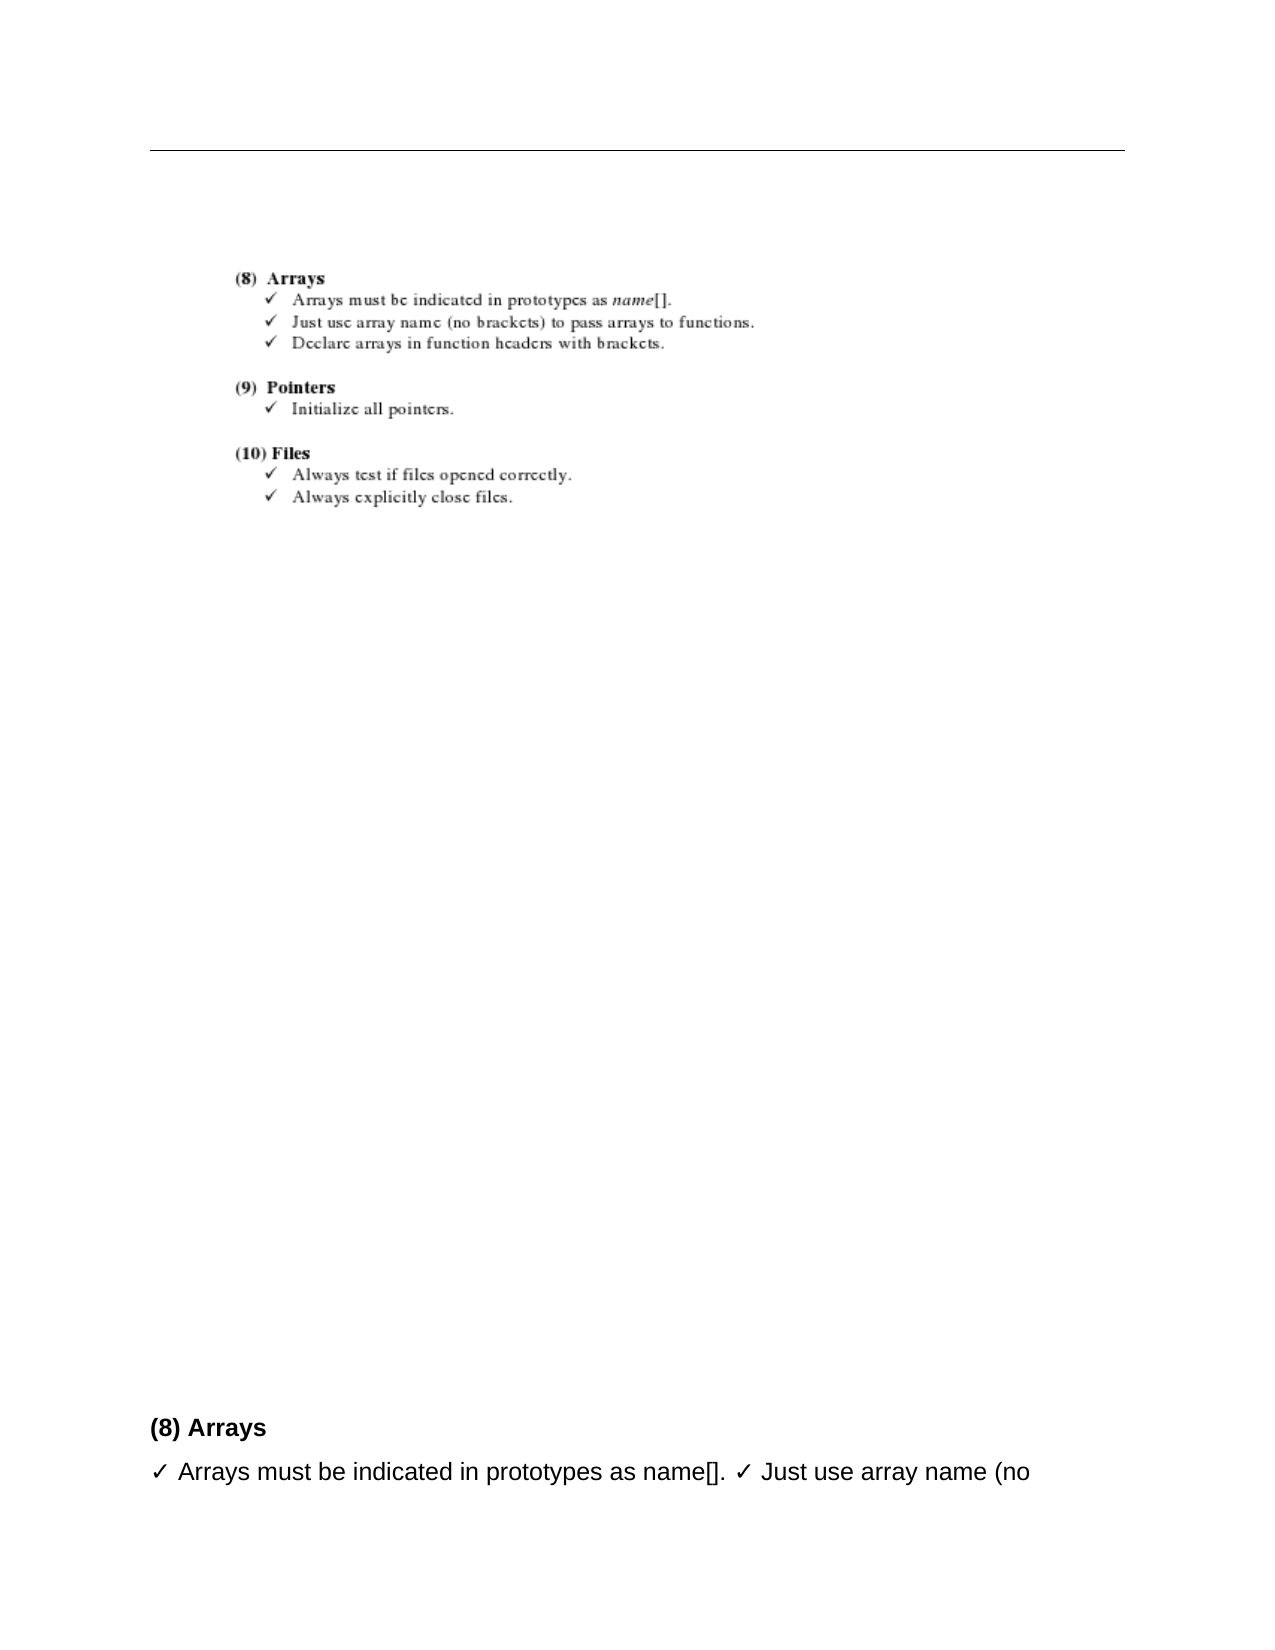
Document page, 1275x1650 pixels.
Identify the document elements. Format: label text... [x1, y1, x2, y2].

picture [150, 153, 1121, 1410]
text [150, 1457, 1125, 1485]
text (8) Arrays [150, 1413, 1125, 1442]
